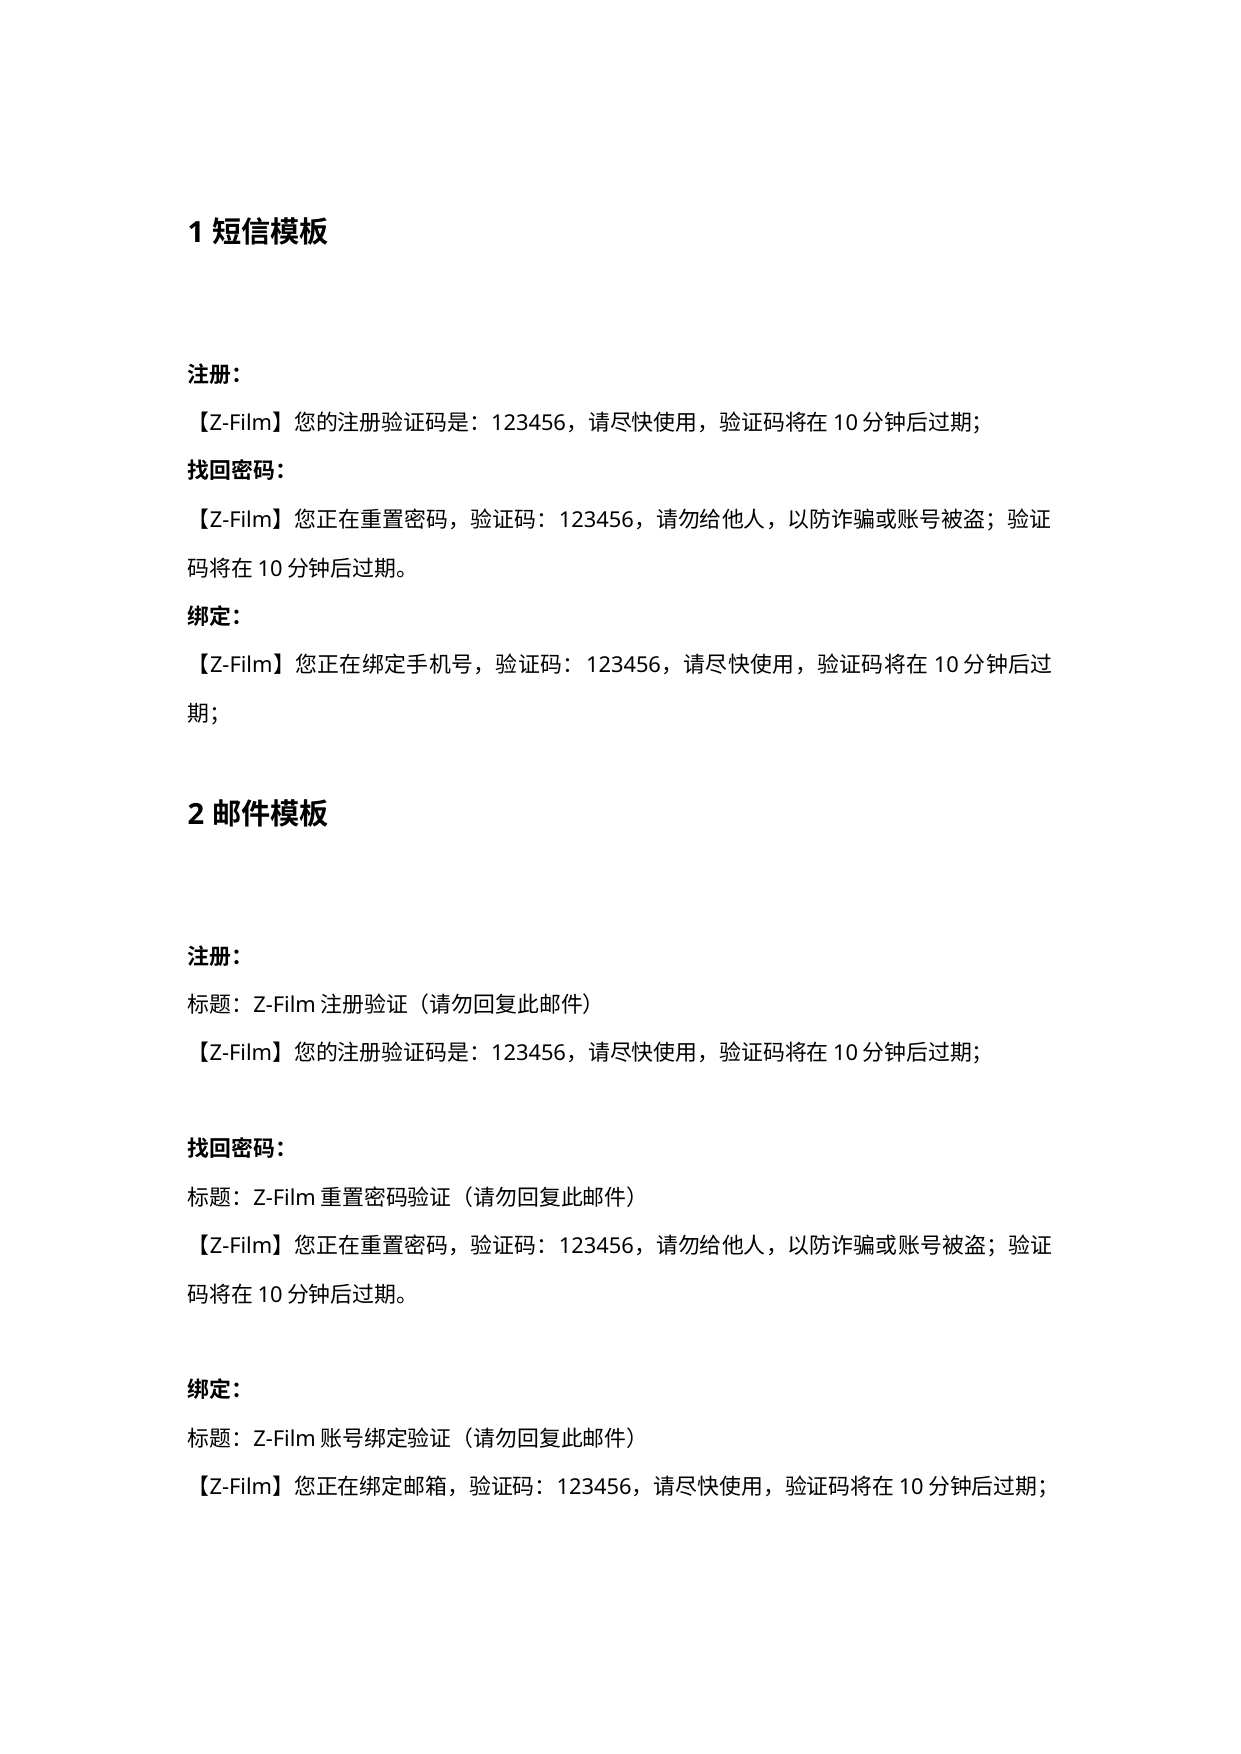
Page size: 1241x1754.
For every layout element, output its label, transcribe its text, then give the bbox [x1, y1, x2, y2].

text 找回密码： [187, 453, 1053, 486]
subtitle 1 短信模板 [187, 197, 1053, 262]
text 注册： [187, 938, 1053, 971]
text 【Z-Film】您的注册验证码是：123456，请尽快使用，验证码将在10分钟后过期； [187, 1035, 1053, 1068]
text 标题：Z-Film账号绑定验证（请勿回复此邮件） [187, 1420, 1053, 1453]
text 【Z-Film】您的注册验证码是：123456，请尽快使用，验证码将在10分钟后过期； [187, 405, 1053, 437]
text 标题：Z-Film重置密码验证（请勿回复此邮件） [187, 1179, 1053, 1212]
text 绑定： [187, 1372, 1053, 1404]
text 【Z-Film】您正在重置密码，验证码：123456，请勿给他人，以防诈骗或账号被盗；验证码将在10分钟后过期。 [187, 1227, 1053, 1309]
text 注册： [187, 356, 1053, 389]
subtitle 2 邮件模板 [187, 779, 1053, 844]
text 标题：Z-Film注册验证（请勿回复此邮件） [187, 987, 1053, 1019]
text 绑定： [187, 598, 1053, 631]
text 【Z-Film】您正在绑定邮箱，验证码：123456，请尽快使用，验证码将在10分钟后过期； [187, 1469, 1053, 1501]
text 【Z-Film】您正在绑定手机号，验证码：123456，请尽快使用，验证码将在10分钟后过期； [187, 647, 1053, 728]
text 【Z-Film】您正在重置密码，验证码：123456，请勿给他人，以防诈骗或账号被盗；验证码将在10分钟后过期。 [187, 501, 1053, 583]
text 找回密码： [187, 1131, 1053, 1163]
